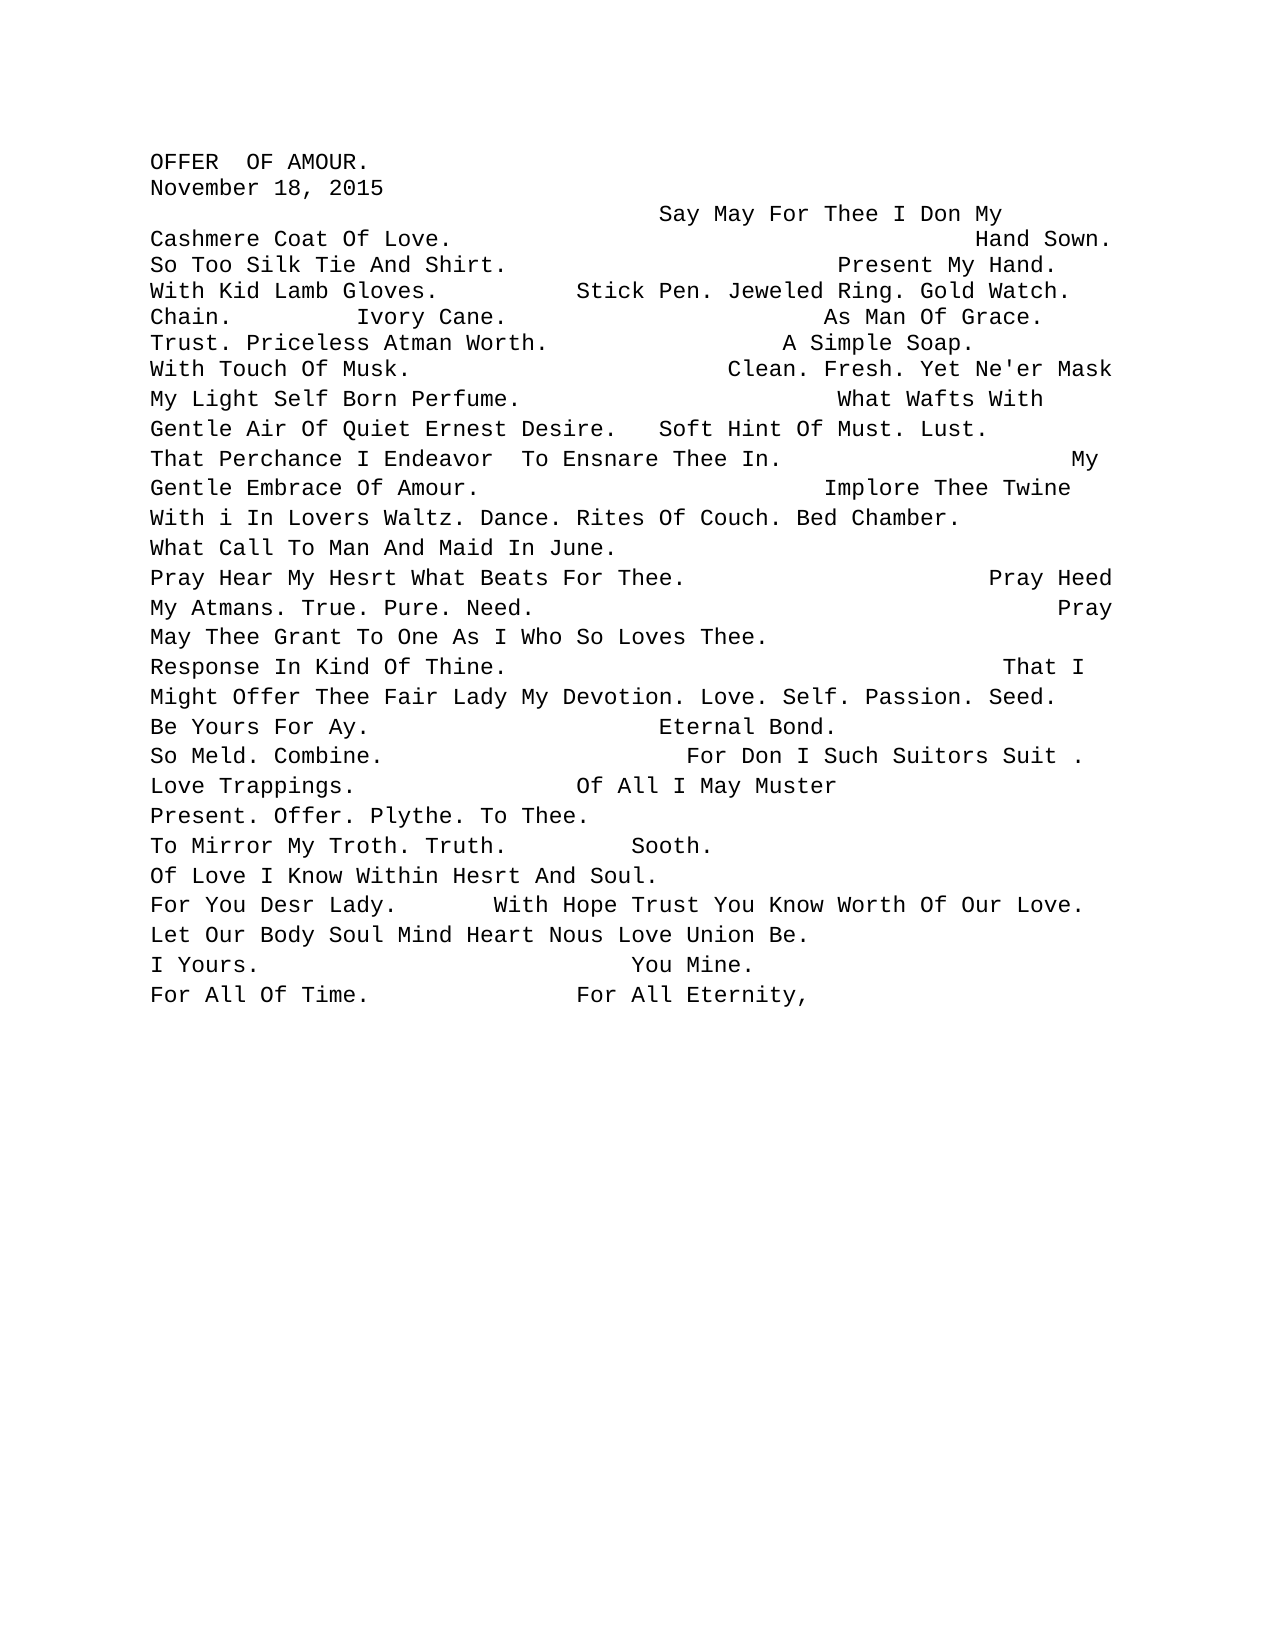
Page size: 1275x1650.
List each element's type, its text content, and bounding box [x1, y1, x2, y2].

text Say May For Thee I Don My Cashmere Coat Of Love. Hand Sown. So Too Silk Tie And Shirt. Present My Hand. With Kid Lamb Gloves. Stick Pen. Jeweled Ring. Gold Watch. Chain. Ivory Cane. As Man Of Grace. Trust. Priceless Atman Worth. A Simple Soap. [150, 202, 1125, 357]
text November 18, 2015 [150, 176, 1125, 202]
text With Touch Of Musk. Clean. Fresh. Yet Ne'er Mask My Light Self Born Perfume. What Wafts With Gentle Air Of Quiet Ernest Desire. Soft Hint Of Must. Lust. That Perchance I Endeavor To Ensnare Thee In. My Gentle Embrace Of Amour. Implore Thee Twine With i In Lovers Waltz. Dance. Rites Of Couch. Bed Chamber. What Call To Man And Maid In June. Pray Hear My Hesrt What Beats For Thee. Pray Heed My Atmans. True. Pure. Need. Pray May Thee Grant To One As I Who So Loves Thee. Response In Kind Of Thine. That I Might Offer Thee Fair Lady My Devotion. Love. Self. Passion. Seed. Be Yours For Ay. Eternal Bond. So Meld. Combine. For Don I Such Suitors Suit . Love Trappings. Of All I May Muster Present. Offer. Plythe. To Thee. To Mirror My Troth. Truth. Sooth. Of Love I Know Within Hesrt And Soul. For You Desr Lady. With Hope Trust You Know Worth Of Our Love. Let Our Body Soul Mind Heart Nous Love Union Be. I Yours. You Mine. For All Of Time. For All Eternity, [150, 357, 1125, 1009]
text OFFER OF AMOUR. [150, 150, 1125, 176]
